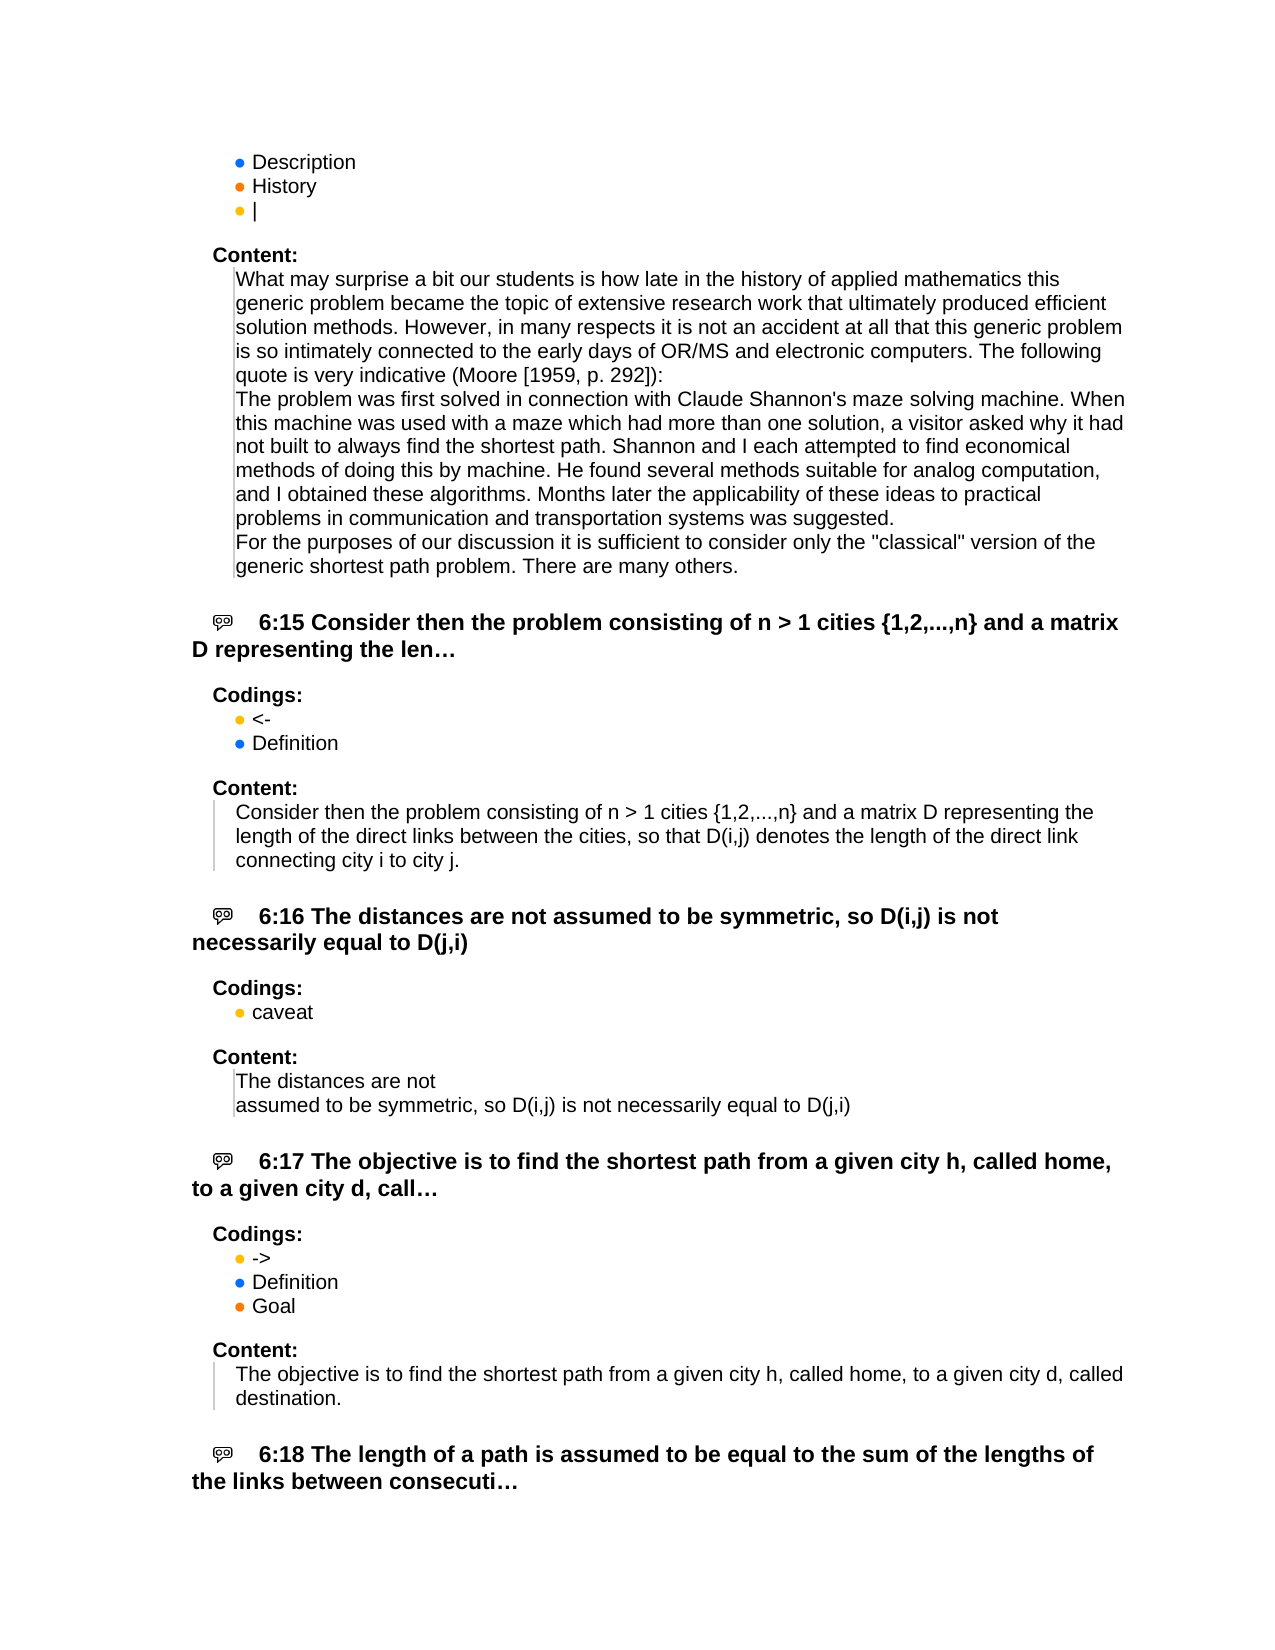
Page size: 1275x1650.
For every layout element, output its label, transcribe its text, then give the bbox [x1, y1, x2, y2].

text Codings: [212, 976, 1125, 1000]
text Codings: [212, 1222, 1125, 1246]
subtitle 6:16 The distances are not assumed to be symmetric, so D(i,j) is not necessarily equal to D(j,i) [192, 903, 1125, 955]
text Consider then the problem consisting of n > 1 cities {1,2,...,n} and a matrix D representing the length of the direct links between the cities, so that D(i,j) denotes the length of the direct link connecting city i to city j. [212, 799, 1125, 871]
picture [210, 904, 234, 925]
text The distances are not [235, 1069, 1125, 1093]
text For the purposes of our discussion it is sufficient to consider only the "classical" version of the generic shortest path problem. There are many others. [235, 530, 1125, 578]
text The objective is to find the shortest path from a given city h, called home, to a given city d, called destination. [215, 1362, 1125, 1410]
subtitle 6:15 Consider then the problem consisting of n > 1 cities {1,2,...,n} and a matrix D representing the len… [192, 609, 1125, 662]
text ● Description ● History ● | [233, 150, 1125, 222]
picture [210, 1150, 234, 1170]
text Content: [212, 776, 1125, 799]
text ● caveat [233, 1000, 1125, 1024]
text Codings: [212, 683, 1125, 707]
picture [210, 1443, 234, 1463]
text Content: [212, 1338, 1125, 1362]
subtitle 6:18 The length of a path is assumed to be equal to the sum of the lengths of the links between consecuti… [192, 1441, 1125, 1494]
text Content: [212, 243, 1125, 267]
text ● <- ● Definition [233, 707, 1125, 755]
subtitle 6:17 The objective is to find the shortest path from a given city h, called home, to a given city d, call… [192, 1148, 1125, 1201]
text Content: [212, 1045, 1125, 1069]
picture [210, 611, 234, 631]
text assumed to be symmetric, so D(i,j) is not necessarily equal to D(j,i) [235, 1093, 1125, 1117]
text ● -> ● Definition ● Goal [233, 1246, 1125, 1317]
